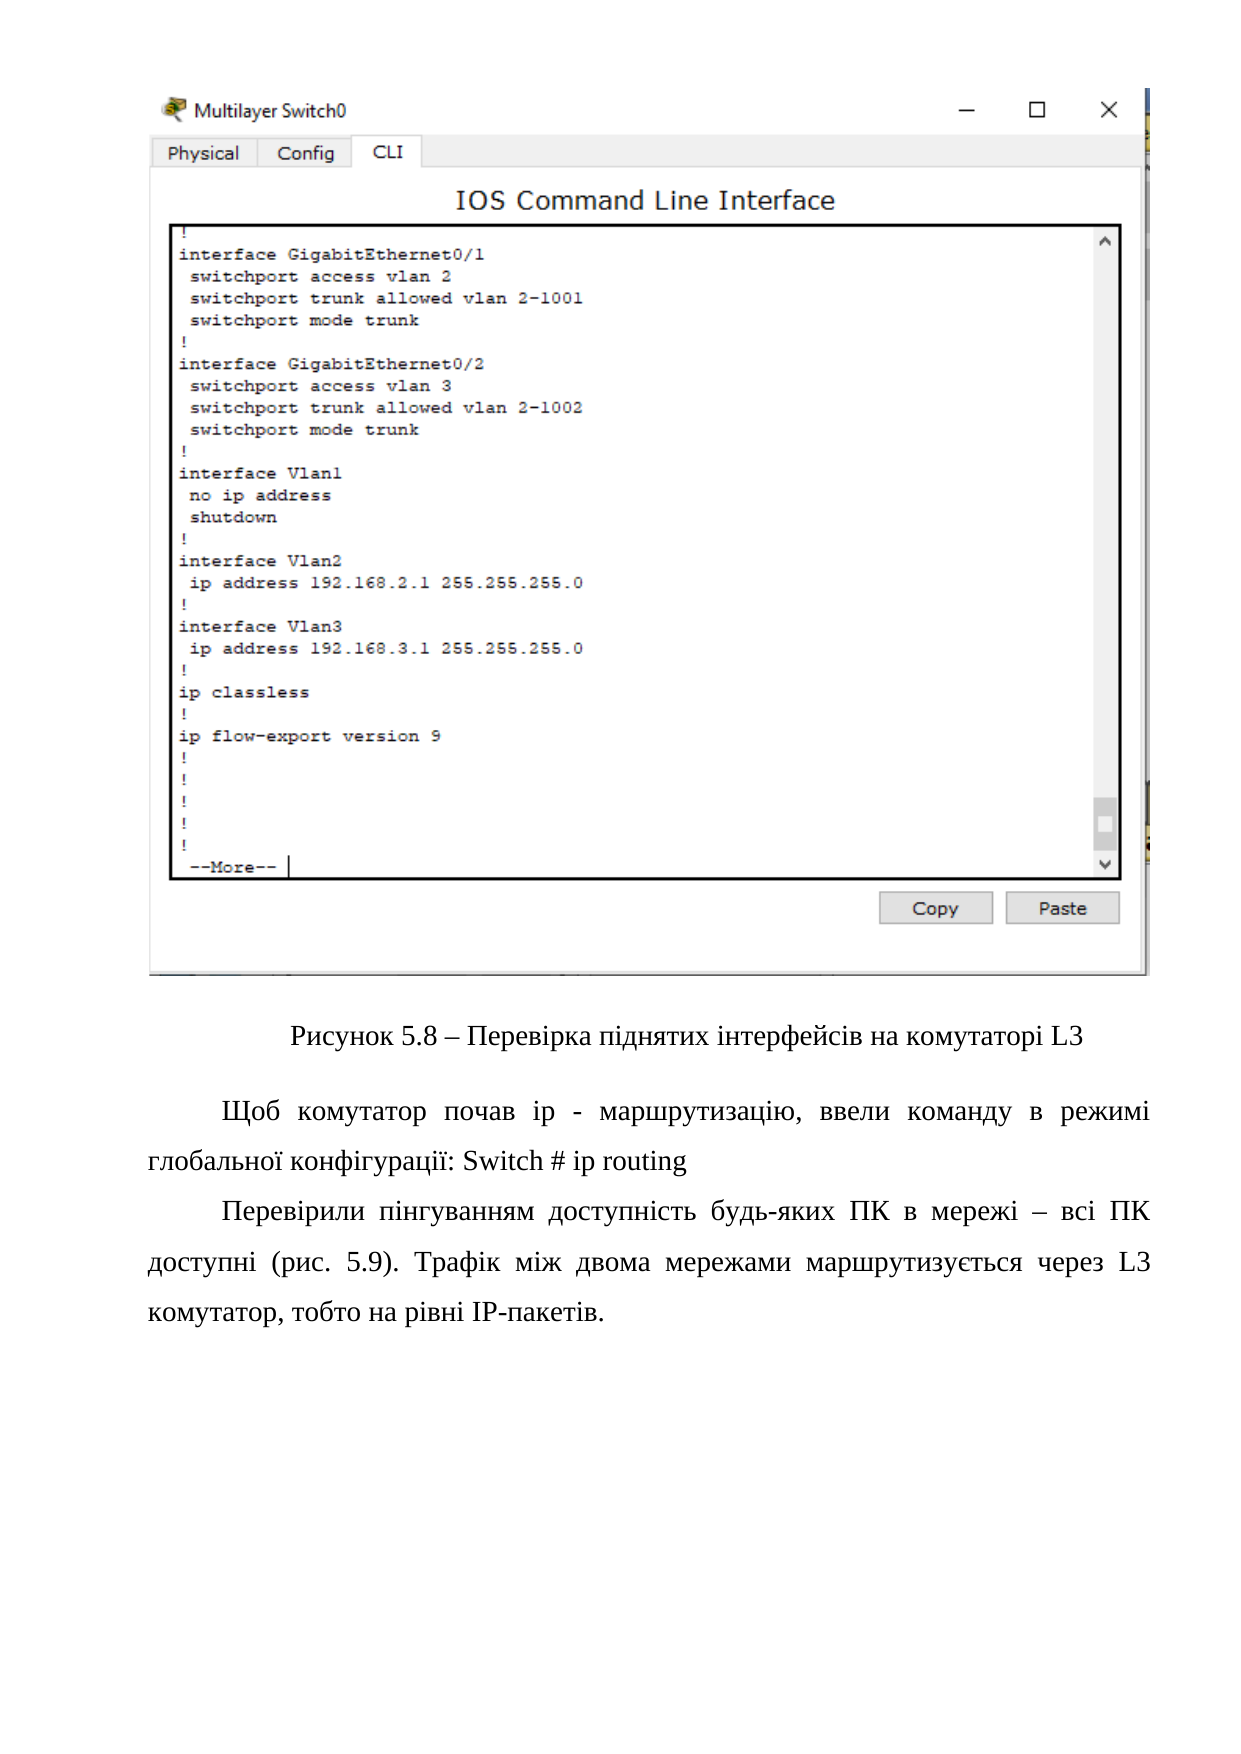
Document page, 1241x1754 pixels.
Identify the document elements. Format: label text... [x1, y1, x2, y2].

picture [149, 88, 1150, 976]
text Перевірили пінгуванням доступність будь-яких ПК в мережі – всі ПК доступні (рис. 5.9). Трафік між двома мережами маршрутизується через L3 комутатор, тобто на рівні IP-пакетів. [148, 1193, 1152, 1328]
text Рисунок 5.8 – Перевірка піднятих інтерфейсів на комутаторі L3 [148, 1018, 1152, 1051]
text Щоб комутатор почав ip - маршрутизацію, ввели команду в режимі глобальної конфігурації: Switch # ip routing [148, 1093, 1152, 1177]
